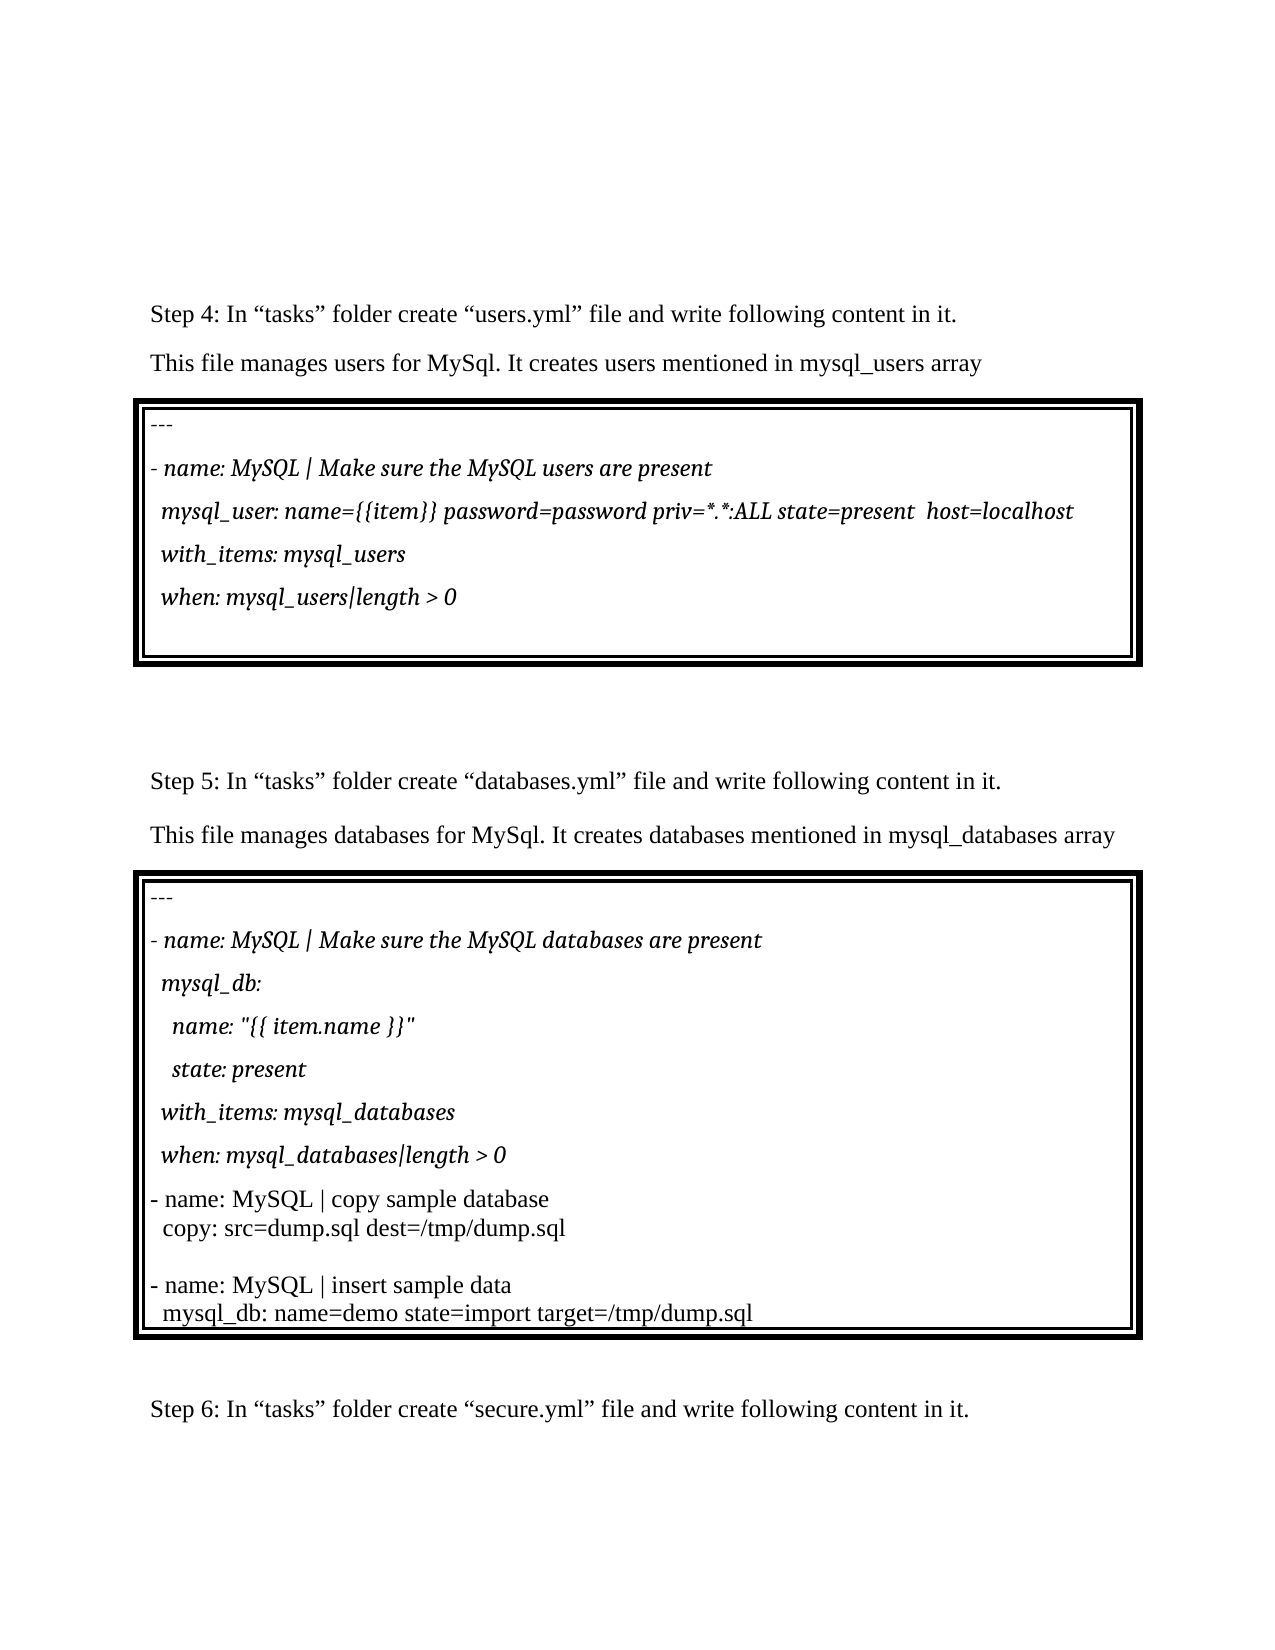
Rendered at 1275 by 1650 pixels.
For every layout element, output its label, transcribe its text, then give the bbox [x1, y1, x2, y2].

table_header --- - name: MySQL | Make sure the MySQL databases are present mysql_db: name: "{{ item.name }}" state: present with_items: mysql_databases when: mysql_databases|length > 0 - name: MySQL | copy sample database copy: src=dump.sql dest=/tmp/dump.sql - name: MySQL | insert sample data mysql_db: name=demo state=import target=/tmp/dump.sql [139, 876, 1136, 1327]
text Step 4: In “tasks” folder create “users.yml” file and write following content in it. [150, 299, 1125, 327]
text Step 6: In “tasks” folder create “secure.yml” file and write following content in it. [150, 1394, 1125, 1422]
text This file manages users for MySql. It creates users mentioned in mysql_users array [150, 348, 1125, 377]
text Step 5: In “tasks” folder create “databases.yml” file and write following content in it. [150, 766, 1125, 795]
text This file manages databases for MySql. It creates databases mentioned in mysql_databases array [150, 820, 1125, 849]
table_header --- - name: MySQL | Make sure the MySQL users are present mysql_user: name={{item}} password=password priv=*.*:ALL state=present host=localhost with_items: mysql_users when: mysql_users|length > 0 [139, 404, 1136, 655]
